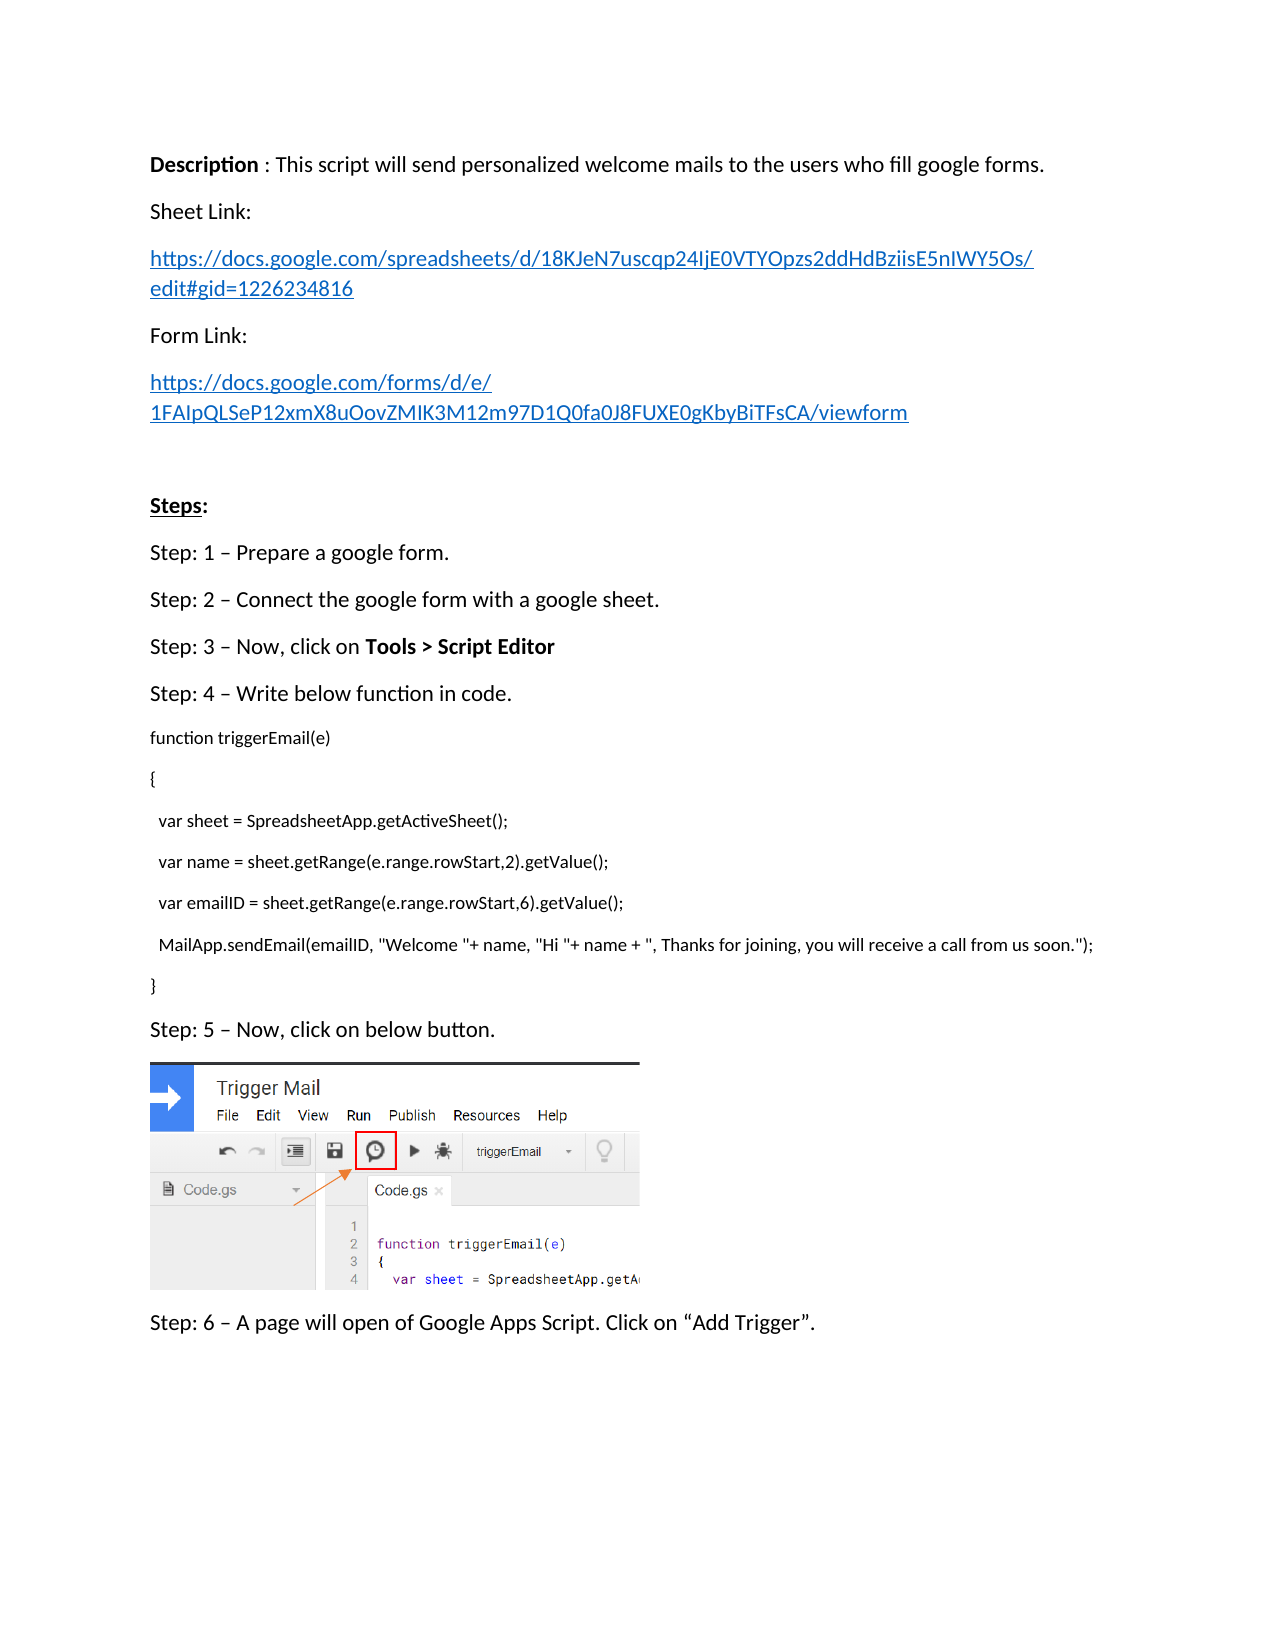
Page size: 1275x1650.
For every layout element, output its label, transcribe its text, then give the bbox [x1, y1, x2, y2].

text function triggerEmail(e) [150, 726, 1125, 749]
text Step: 2 – Connect the google form with a google sheet. [150, 585, 1125, 613]
text Step: 6 – A page will open of Google Apps Script. Click on “Add Trigger”. [150, 1308, 1125, 1336]
text var name = sheet.getRange(e.range.rowStart,2).getValue(); [150, 850, 1125, 873]
text Step: 4 – Write below function in code. [150, 679, 1125, 707]
text var sheet = SpreadsheetApp.getActiveSheet(); [150, 809, 1125, 832]
text Step: 1 – Prepare a google form. [150, 538, 1125, 567]
text Step: 5 – Now, click on below button. [150, 1016, 1125, 1043]
text MailApp.sendEmail(emailID, "Welcome "+ name, "Hi "+ name + ", Thanks for joining, you will receive a call from us soon."); [150, 933, 1125, 956]
text https://docs.google.com/spreadsheets/d/18KJeN7uscqp24IjE0VTYOpzs2ddHdBziisE5nIWY5Os/edit#gid=1226234816 [150, 244, 1125, 302]
text { [150, 767, 1125, 790]
text https://docs.google.com/forms/d/e/1FAIpQLSeP12xmX8uOovZMIK3M12m97D1Q0fa0J8FUXE0gKbyBiTFsCA/viewform [150, 368, 1125, 426]
text } [150, 974, 1125, 997]
text Step: 3 – Now, click on Tools > Script Editor [150, 632, 1125, 660]
text Description : This script will send personalized welcome mails to the users who fill google forms. [150, 150, 1125, 178]
text Steps: [150, 492, 1125, 520]
text var emailID = sheet.getRange(e.range.rowStart,6).getValue(); [150, 891, 1125, 914]
text Sheet Link: [150, 197, 1125, 225]
text Form Link: [150, 321, 1125, 349]
